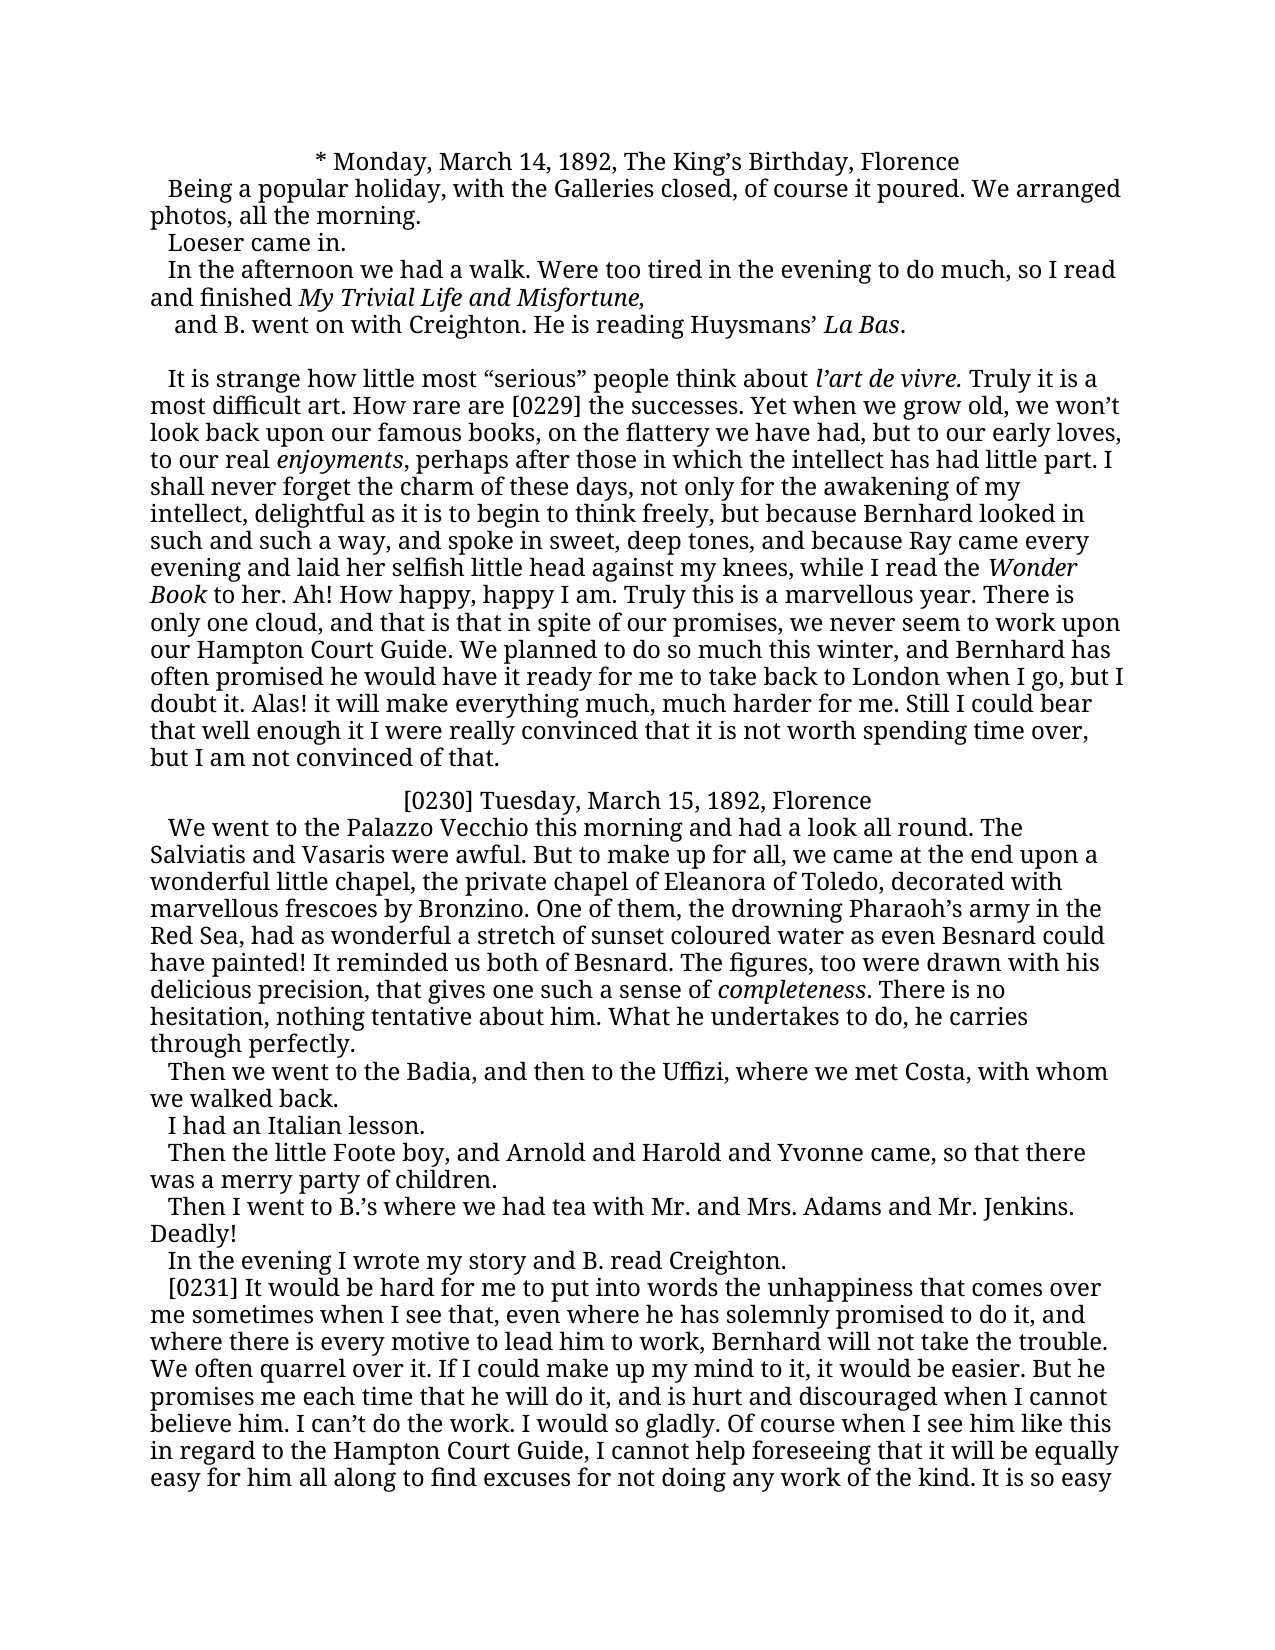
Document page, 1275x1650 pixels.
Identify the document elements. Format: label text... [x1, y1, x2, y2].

text We went to the Palazzo Vecchio this morning and had a look all round. The Salviatis and Vasaris were awful. But to make up for all, we came at the end upon a wonderful little chapel, the private chapel of Eleanora of Toledo, decorated with marvellous frescoes by Bronzino. One of them, the drowning Pharaoh’s army in the Red Sea, had as wonderful a stretch of sunset coloured water as even Besnard could have painted! It reminded us both of Besnard. The figures, too were drawn with his delicious precision, that gives one such a sense of completeness. There is no hesitation, nothing tentative about him. What he undertakes to do, he carries through perfectly. [150, 814, 1125, 1058]
text In the afternoon we had a walk. Were too tired in the evening to do much, so I read and finished My Trivial Life and Misfortune, [150, 257, 1125, 311]
text I had an Italian lesson. [150, 1112, 1125, 1139]
text In the evening I wrote my story and B. read Creighton. [150, 1248, 1125, 1275]
text [0230] Tuesday, March 15, 1892, Florence [150, 788, 1125, 814]
text * Monday, March 14, 1892, The King’s Birthday, Florence [150, 150, 1125, 176]
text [150, 1275, 1125, 1492]
text Then I went to B.’s where we had tea with Mr. and Mrs. Adams and Mr. Jenkins. Deadly! [150, 1194, 1125, 1248]
text Then we went to the Badia, and then to the Uffizi, where we met Costa, with whom we walked back. [150, 1058, 1125, 1112]
text Being a popular holiday, with the Galleries closed, of course it poured. We arranged photos, all the morning. [150, 176, 1125, 230]
text Then the little Foote boy, and Arnold and Harold and Yvonne came, so that there was a merry party of children. [150, 1139, 1125, 1194]
text It is strange how little most “serious” people think about l’art de vivre. Truly it is a most difficult art. How rare are [0229] the successes. Yet when we grow old, we won’t look back upon our famous books, on the flattery we have had, but to our early loves, to our real enjoyments, perhaps after those in which the intellect has had little part. I shall never forget the charm of these days, not only for the awakening of my intellect, delightful as it is to begin to think freely, but because Bernhard looked in such and such a way, and spoke in sweet, deep tones, and because Ray came every evening and laid her selfish little head against my knees, while I read the Wonder Book to her. Ah! How happy, happy I am. Truly this is a marvellous year. There is only one cloud, and that is that in spite of our promises, we never seem to work upon our Hampton Court Guide. We planned to do so much this winter, and Bernhard has often promised he would have it ready for me to take back to London when I go, but I doubt it. Alas! it will make everything much, much harder for me. Still I could bear that well enough it I were really convinced that it is not worth spending time over, but I am not convinced of that. [150, 366, 1125, 772]
text Loeser came in. [150, 230, 1125, 257]
text and B. went on with Creighton. He is reading Huysmans’ La Bas. [150, 311, 1125, 338]
